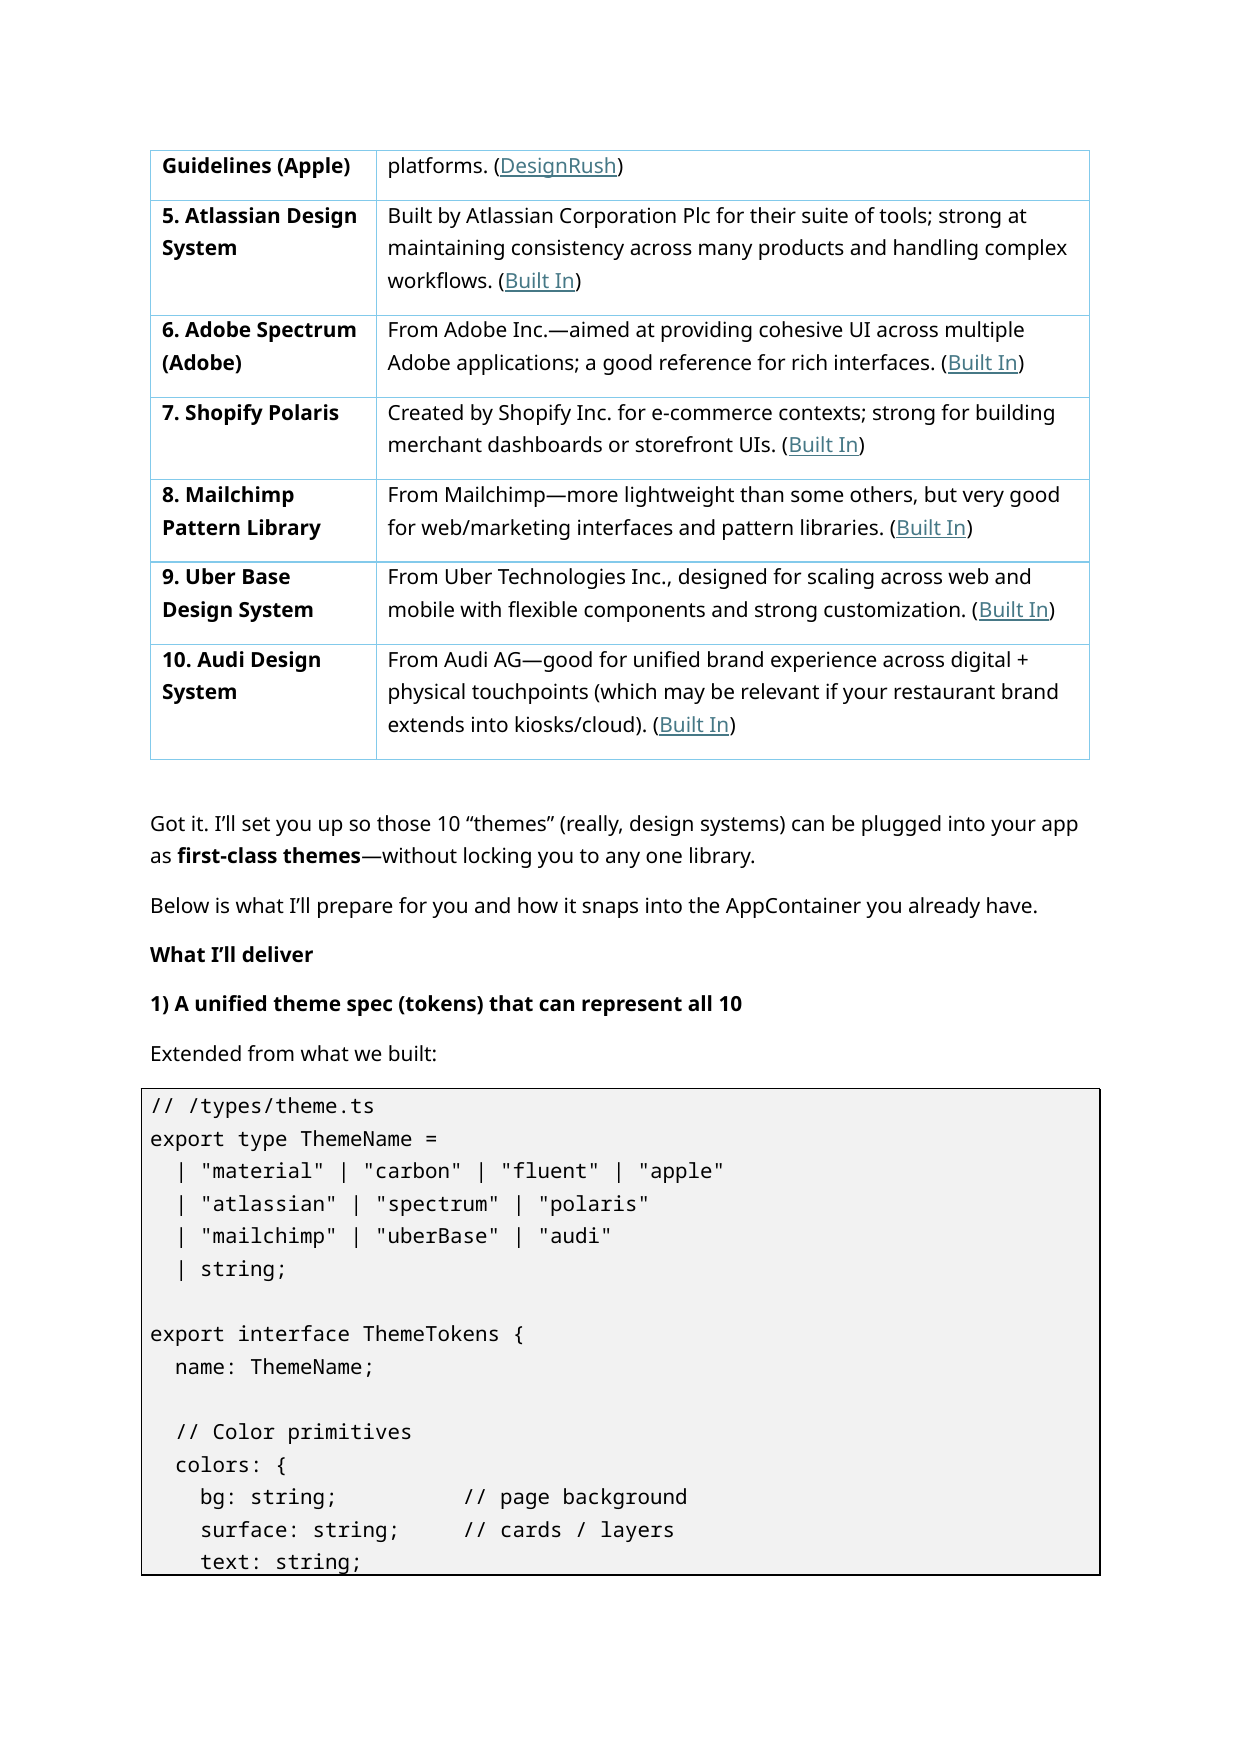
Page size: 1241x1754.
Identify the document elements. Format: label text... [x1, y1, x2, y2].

text 1) A unified theme spec (tokens) that can represent all 10 [150, 989, 1090, 1018]
table_cell From Audi AG—good for unified brand experience across digital + physical touchpoints (which may be relevant if your restaurant brand extends into kiosks/cloud). (Built In) [377, 645, 1089, 759]
table_cell From Adobe Inc.—aimed at providing cohesive UI across multiple Adobe applications; a good reference for rich interfaces. (Built In) [377, 316, 1089, 397]
text export interface ThemeTokens { [142, 1316, 1099, 1348]
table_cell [151, 151, 376, 200]
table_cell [377, 151, 1089, 200]
table_cell From Uber Technologies Inc., designed for scaling across web and mobile with flexible components and strong customization. (Built In) [377, 563, 1089, 644]
text surface: string; // cards / layers [142, 1512, 1099, 1543]
text text: string; [142, 1544, 1099, 1574]
table_cell Built by Atlassian Corporation Plc for their suite of tools; strong at maintaining consistency across many products and handling complex workflows. (Built In) [377, 201, 1089, 314]
text name: ThemeName; [142, 1349, 1099, 1380]
text | "mailchimp" | "uberBase" | "audi" [142, 1218, 1099, 1250]
text // /types/theme.ts [142, 1089, 1099, 1119]
table_cell 8. Mailchimp Pattern Library [151, 480, 376, 561]
table_cell 5. Atlassian Design System [151, 201, 376, 314]
text What I’ll deliver [150, 940, 1090, 968]
text Below is what I’ll prepare for you and how it snaps into the AppContainer you already have. [150, 891, 1090, 919]
table_cell 6. Adobe Spectrum (Adobe) [151, 316, 376, 397]
text | "material" | "carbon" | "fluent" | "apple" [142, 1153, 1099, 1185]
table_cell 10. Audi Design System [151, 645, 376, 759]
table_cell Created by Shopify Inc. for e-commerce contexts; strong for building merchant dashboards or storefront UIs. (Built In) [377, 398, 1089, 479]
table_cell From Mailchimp—more lightweight than some others, but very good for web/marketing interfaces and pattern libraries. (Built In) [377, 480, 1089, 561]
text Got it. I’ll set you up so those 10 “themes” (really, design systems) can be plugged into your app as first-class themes—without locking you to any one library. [150, 809, 1090, 870]
text export type ThemeName = [142, 1121, 1099, 1152]
text | string; [142, 1251, 1099, 1282]
text Extended from what we built: [150, 1039, 1090, 1067]
text | "atlassian" | "spectrum" | "polaris" [142, 1186, 1099, 1217]
text colors: { [142, 1447, 1099, 1478]
table_cell 7. Shopify Polaris [151, 398, 376, 479]
text bg: string; // page background [142, 1479, 1099, 1511]
text // Color primitives [142, 1414, 1099, 1446]
table_cell 9. Uber Base Design System [151, 563, 376, 644]
